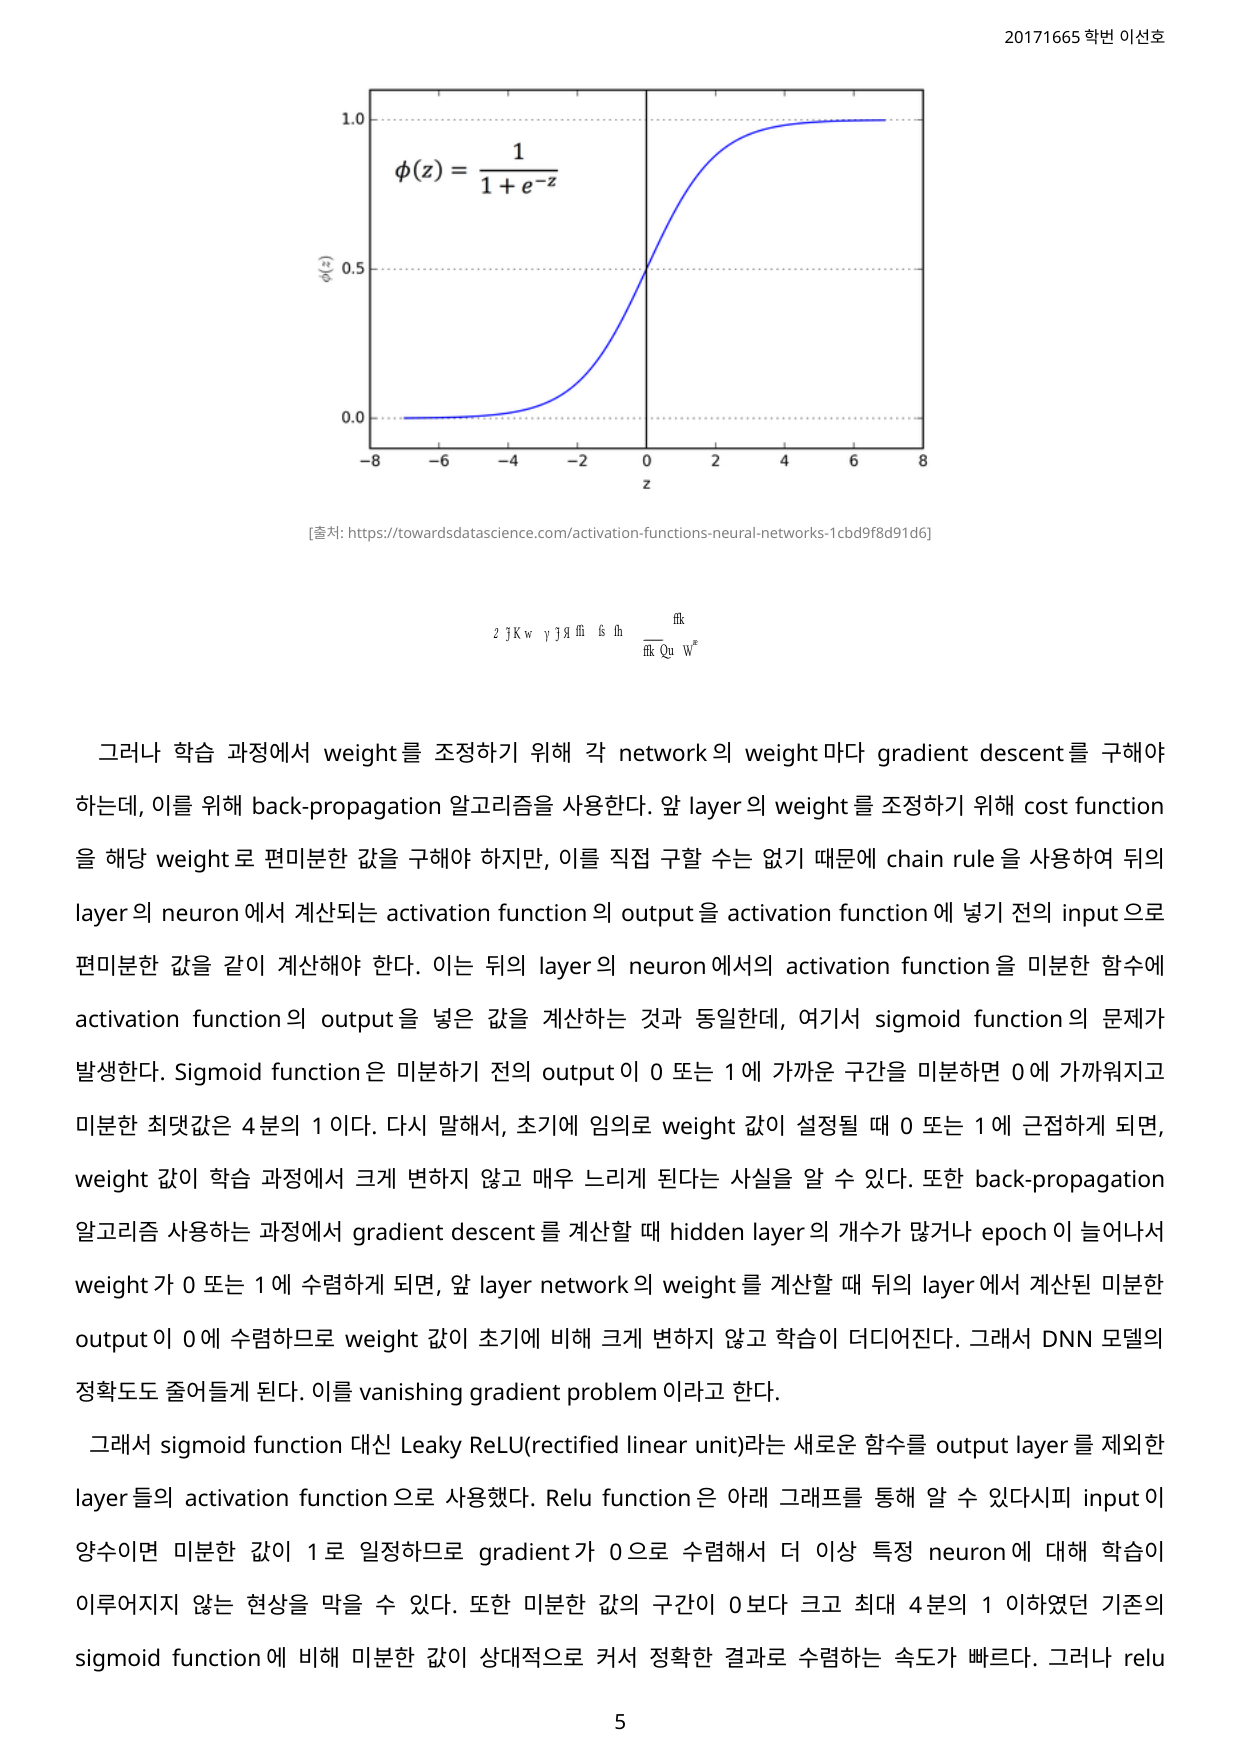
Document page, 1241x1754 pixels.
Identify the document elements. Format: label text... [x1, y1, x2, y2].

text 그러나 학습 과정에서 weight를 조정하기 위해 각 network의 weight마다 gradient descent를 구해야 하는데, 이를 위해 back-propagation 알고리즘을 사용한다. 앞 layer의 weight를 조정하기 위해 cost function을 해당 weight로 편미분한 값을 구해야 하지만, 이를 직접 구할 수는 없기 때문에 chain rule을 사용하여 뒤의 layer의 neuron에서 계산되는 activation function의 output을 activation function에 넣기 전의 input으로 편미분한 값을 같이 계산해야 한다. 이는 뒤의 layer의 neuron에서의 activation function을 미분한 함수에 activation function의 output을 넣은 값을 계산하는 것과 동일한데, 여기서 sigmoid function의 문제가 발생한다. Sigmoid function은 미분하기 전의 output이 0 또는 1에 가까운 구간을 미분하면 0에 가까워지고 미분한 최댓값은 4분의 1이다. 다시 말해서, 초기에 임의로 weight 값이 설정될 때 0 또는 1에 근접하게 되면, weight 값이 학습 과정에서 크게 변하지 않고 매우 느리게 된다는 사실을 알 수 있다. 또한 back-propagation 알고리즘 사용하는 과정에서 gradient descent를 계산할 때 hidden layer의 개수가 많거나 epoch이 늘어나서 weight가 0 또는 1에 수렴하게 되면, 앞 layer network의 weight를 계산할 때 뒤의 layer에서 계산된 미분한 output이 0에 수렴하므로 weight 값이 초기에 비해 크게 변하지 않고 학습이 더디어진다. 그래서 DNN 모델의 정확도도 줄어들게 된다. 이를 vanishing gradient problem이라고 한다. [75, 735, 1165, 1407]
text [75, 1427, 1165, 1673]
picture [297, 75, 943, 505]
text [출처: https://towardsdatascience.com/activation-functions-neural-networks-1cbd9f8d91d6] [75, 522, 1165, 543]
